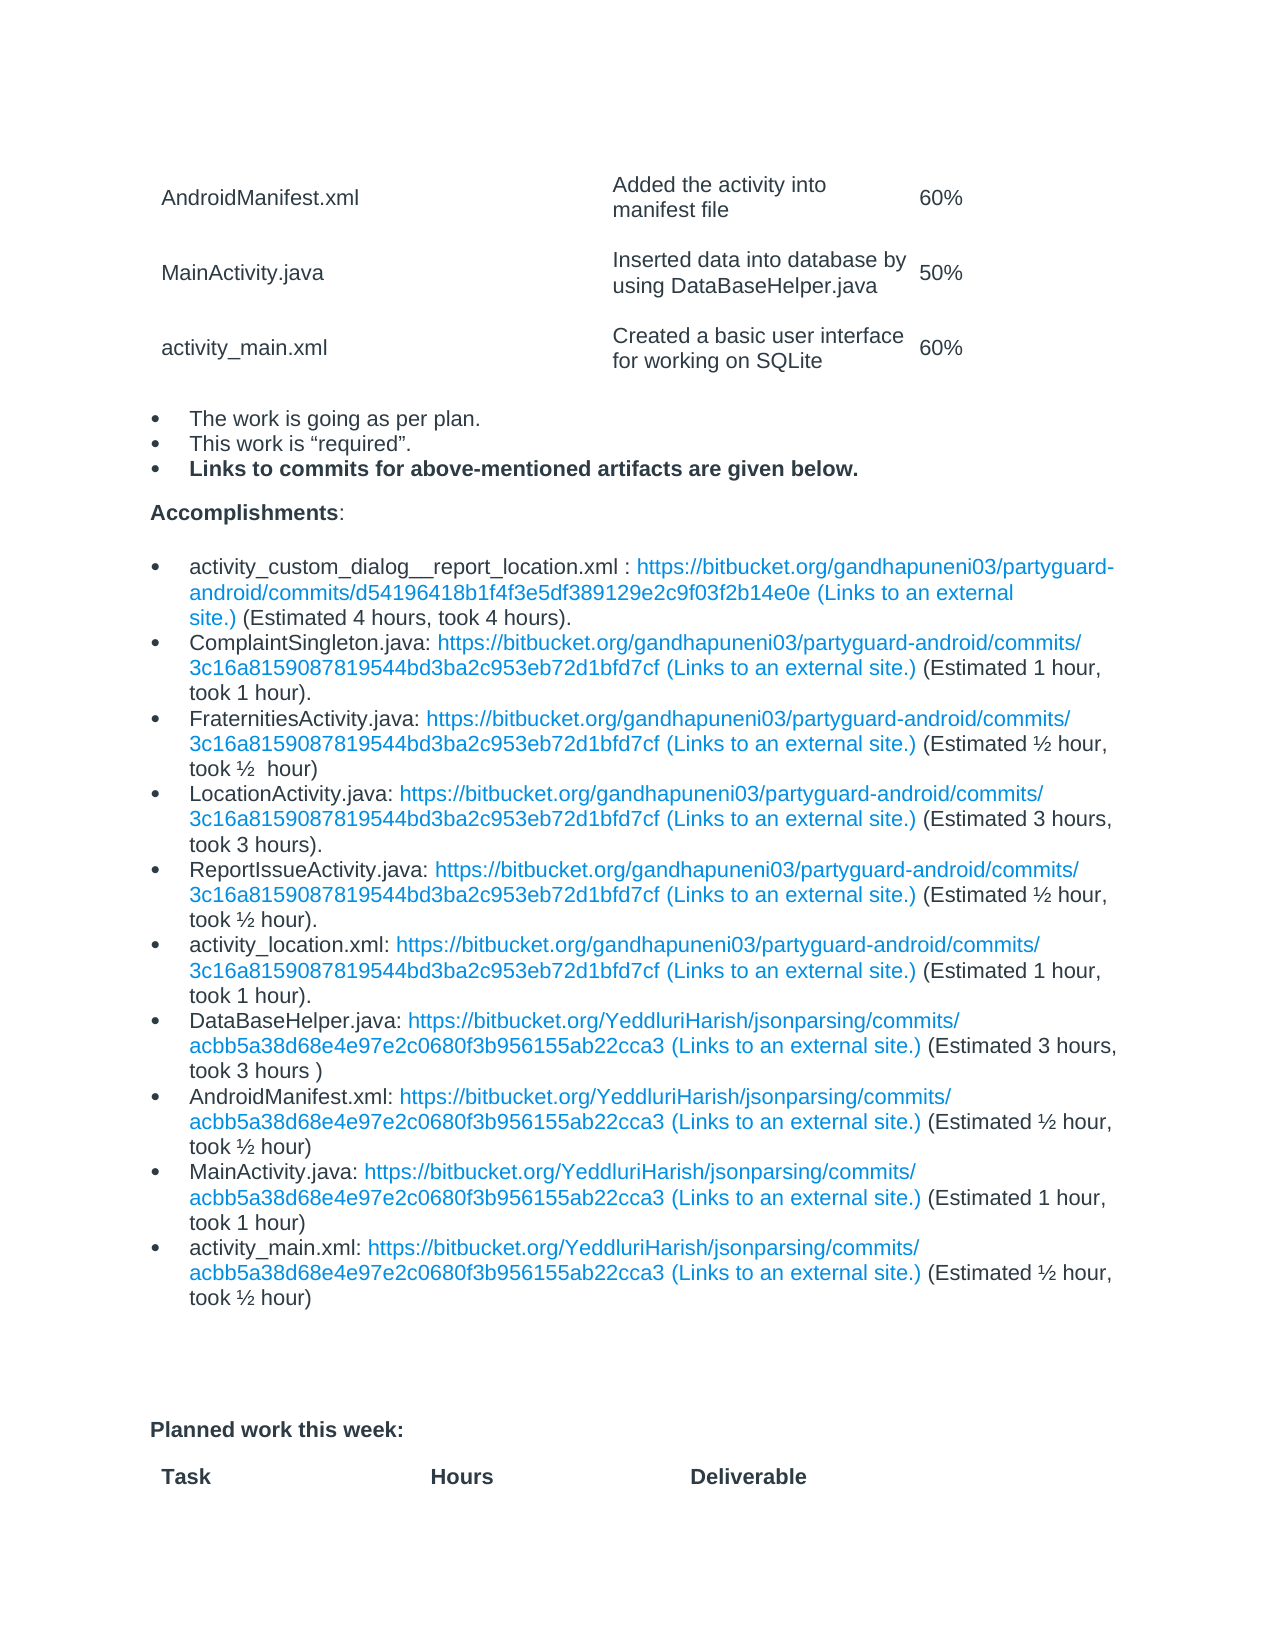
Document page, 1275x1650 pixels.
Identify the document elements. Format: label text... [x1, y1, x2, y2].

table_cell activity_main.xml [158, 301, 609, 376]
list activity_main.xml: https://bitbucket.org/YeddluriHarish/jsonparsing/commits/acbb5a38d68e4e97e2c0680f3b956155ab22cca3 (Links to an external site.) (Estimated ½ hour, took ½ hour) [152, 1235, 1125, 1310]
table_cell 60% [916, 150, 1116, 225]
list Links to commits for above-mentioned artifacts are given below. [152, 456, 1125, 481]
table_cell Inserted data into database by using DataBaseHelper.java [609, 225, 916, 301]
table_cell AndroidManifest.xml [158, 150, 609, 225]
list LocationActivity.java: https://bitbucket.org/gandhapuneni03/partyguard-android/commits/3c16a8159087819544bd3ba2c953eb72d1bfd7cf (Links to an external site.) (Estimated 3 hours, took 3 hours). [152, 781, 1125, 857]
list ReportIssueActivity.java: https://bitbucket.org/gandhapuneni03/partyguard-android/commits/3c16a8159087819544bd3ba2c953eb72d1bfd7cf (Links to an external site.) (Estimated ½ hour, took ½ hour). [152, 857, 1125, 932]
table_header Hours [427, 1442, 687, 1492]
table_cell Created a basic user interface for working on SQLite [609, 301, 916, 376]
table_header Task [158, 1442, 427, 1492]
list activity_custom_dialog__report_location.xml : https://bitbucket.org/gandhapuneni03/partyguard-android/commits/d54196418b1f4f3e5df389129e2c9f03f2b14e0e (Links to an external site.) (Estimated 4 hours, took 4 hours). [152, 554, 1125, 630]
table_header Deliverable [687, 1442, 1125, 1492]
text Planned work this week: [150, 1417, 1125, 1442]
table_cell MainActivity.java [158, 225, 609, 301]
list activity_location.xml: https://bitbucket.org/gandhapuneni03/partyguard-android/commits/3c16a8159087819544bd3ba2c953eb72d1bfd7cf (Links to an external site.) (Estimated 1 hour, took 1 hour). [152, 932, 1125, 1008]
list DataBaseHelper.java: https://bitbucket.org/YeddluriHarish/jsonparsing/commits/acbb5a38d68e4e97e2c0680f3b956155ab22cca3 (Links to an external site.) (Estimated 3 hours, took 3 hours ) [152, 1008, 1125, 1083]
list The work is going as per plan. [152, 405, 1125, 431]
list AndroidManifest.xml: https://bitbucket.org/YeddluriHarish/jsonparsing/commits/acbb5a38d68e4e97e2c0680f3b956155ab22cca3 (Links to an external site.) (Estimated ½ hour, took ½ hour) [152, 1083, 1125, 1159]
list MainActivity.java: https://bitbucket.org/YeddluriHarish/jsonparsing/commits/acbb5a38d68e4e97e2c0680f3b956155ab22cca3 (Links to an external site.) (Estimated 1 hour, took 1 hour) [152, 1159, 1125, 1235]
table_cell 60% [916, 301, 1116, 376]
list This work is “required”. [152, 431, 1125, 456]
table_cell Added the activity into manifest file [609, 150, 916, 225]
list FraternitiesActivity.java: https://bitbucket.org/gandhapuneni03/partyguard-android/commits/3c16a8159087819544bd3ba2c953eb72d1bfd7cf (Links to an external site.) (Estimated ½ hour, took ½ hour) [152, 705, 1125, 781]
table_cell 50% [916, 225, 1116, 301]
text Accomplishments: [150, 500, 1125, 525]
list ComplaintSingleton.java: https://bitbucket.org/gandhapuneni03/partyguard-android/commits/3c16a8159087819544bd3ba2c953eb72d1bfd7cf (Links to an external site.) (Estimated 1 hour, took 1 hour). [152, 630, 1125, 705]
